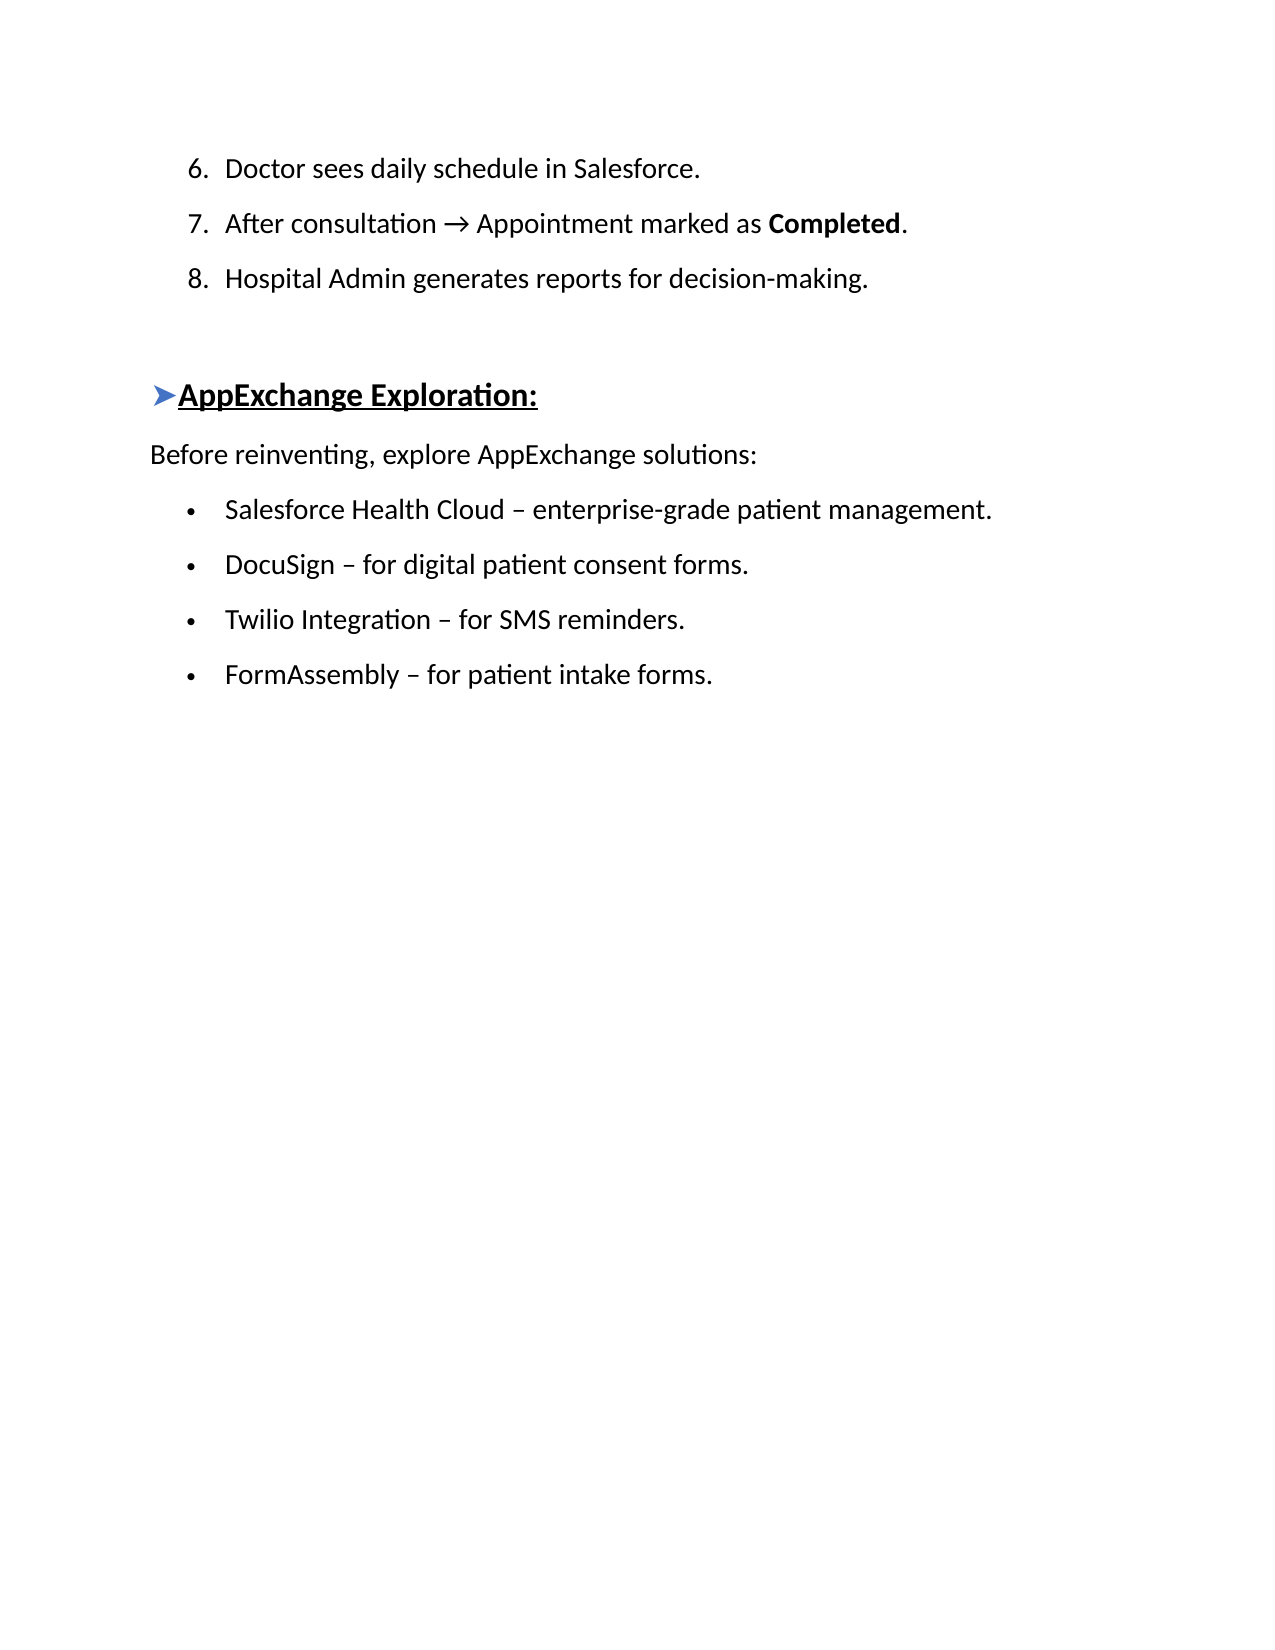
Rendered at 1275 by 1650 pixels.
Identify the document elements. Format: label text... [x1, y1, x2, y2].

text ➤AppExchange Exploration: [150, 370, 1125, 416]
list Twilio Integration – for SMS reminders. [187, 601, 1125, 637]
list Salesforce Health Cloud – enterprise-grade patient management. [187, 491, 1125, 527]
list DocuSign – for digital patient consent forms. [187, 546, 1125, 582]
text Before reinventing, explore AppExchange solutions: [150, 436, 1125, 472]
list Hospital Admin generates reports for decision-making. [187, 260, 1125, 296]
list Doctor sees daily schedule in Salesforce. [187, 150, 1125, 186]
list FormAssembly – for patient intake forms. [187, 656, 1125, 692]
list After consultation → Appointment marked as Completed. [187, 205, 1125, 241]
